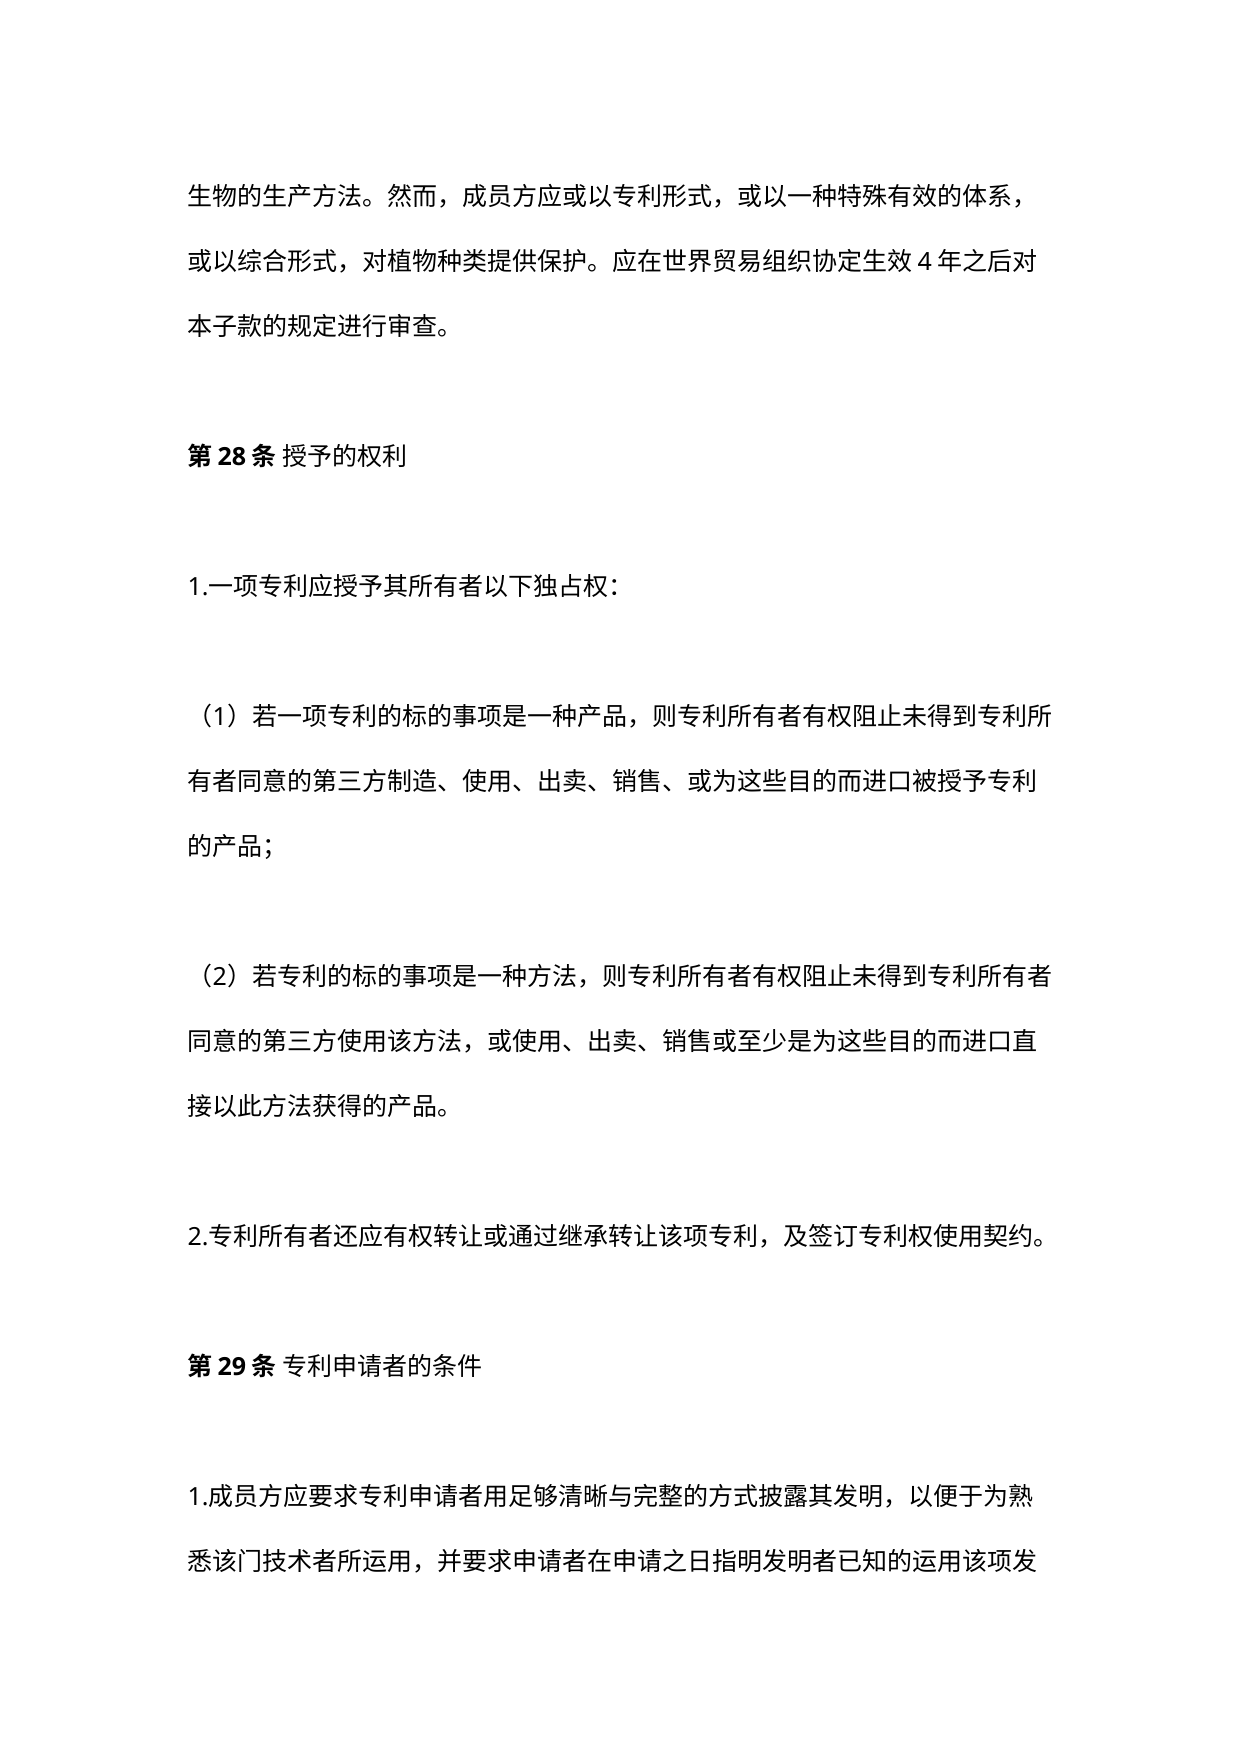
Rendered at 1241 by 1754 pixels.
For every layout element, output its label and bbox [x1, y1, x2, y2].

text [187, 162, 1053, 1592]
